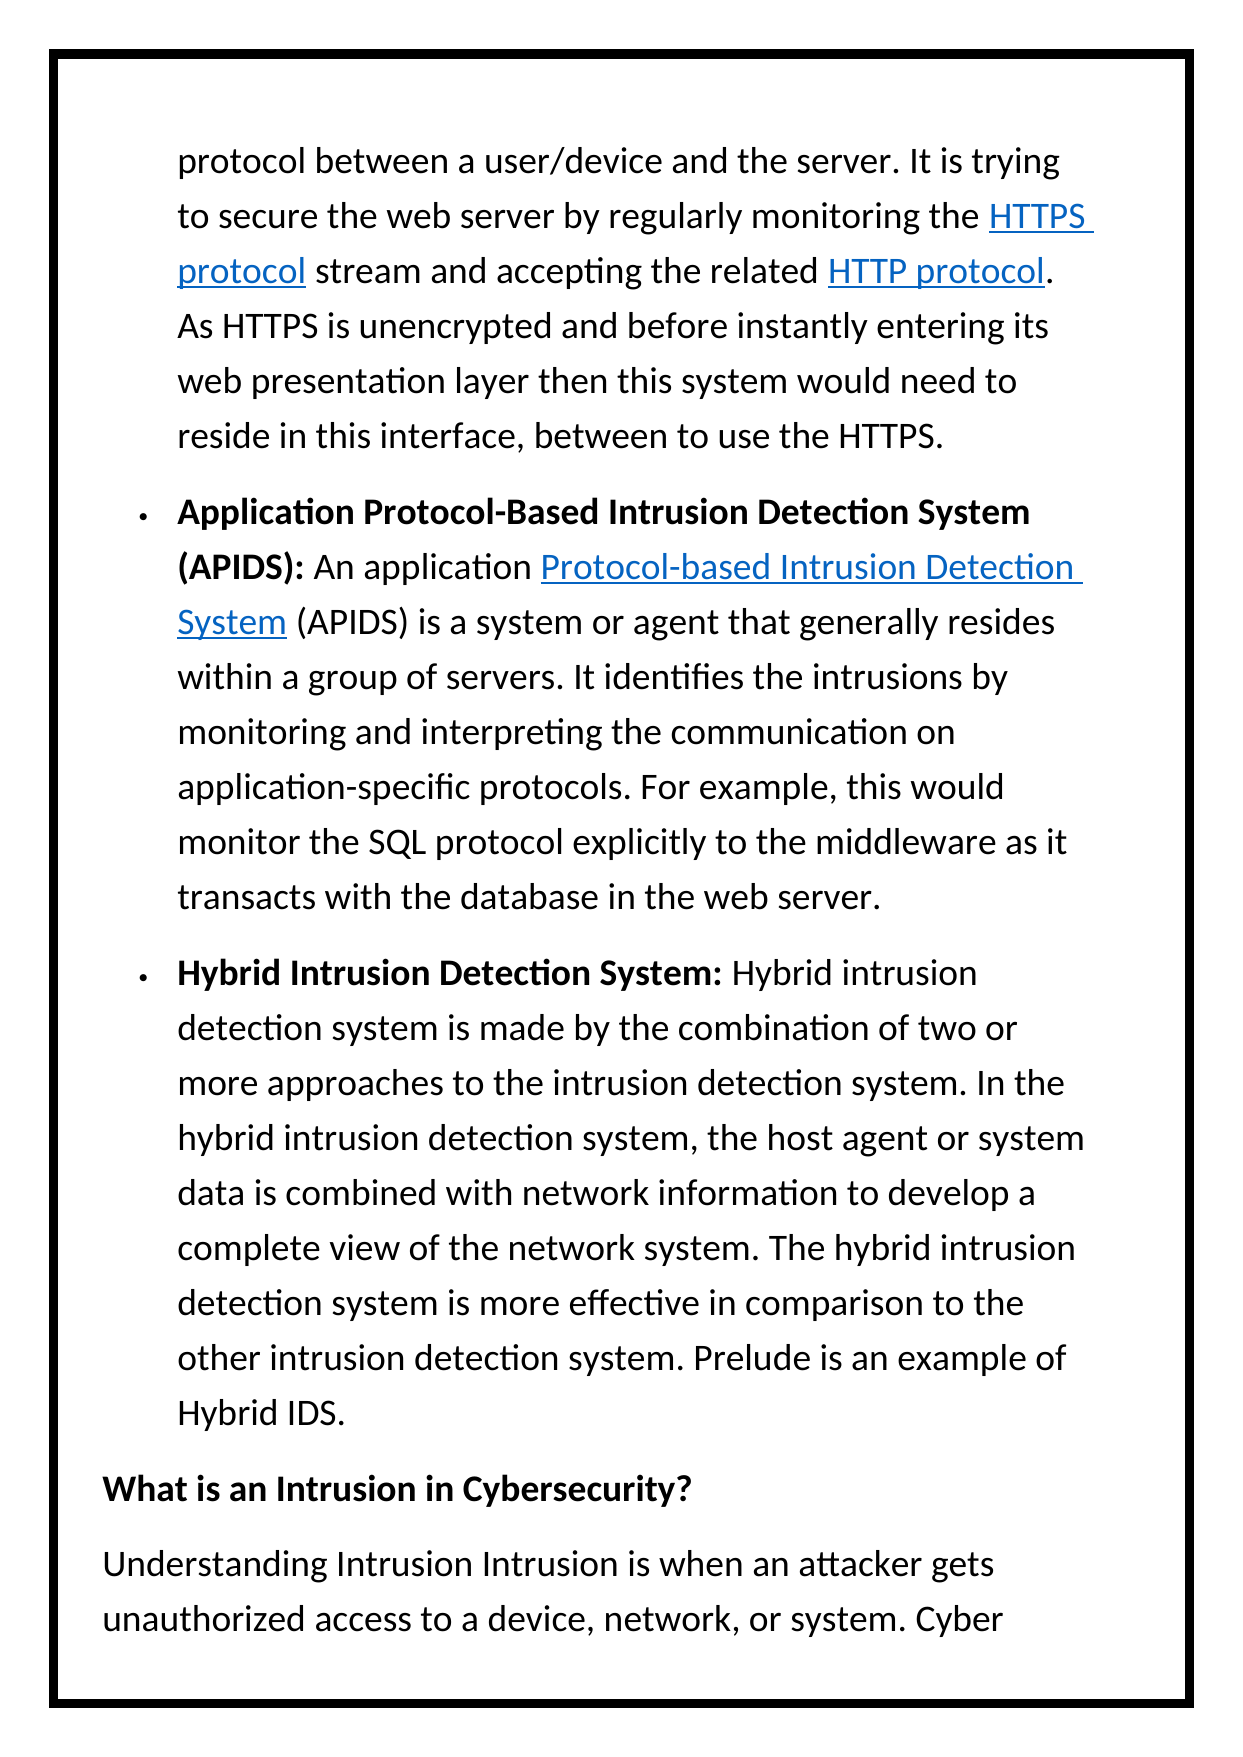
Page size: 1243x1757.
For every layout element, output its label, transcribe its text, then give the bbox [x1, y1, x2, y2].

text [102, 1540, 1098, 1641]
list Application Protocol-Based Intrusion Detection System (APIDS): An application Protocol-based Intrusion Detection System (APIDS) is a system or agent that generally resides within a group of servers. It identifies the intrusions by monitoring and interpreting the communication on application-specific protocols. For example, this would monitor the SQL protocol explicitly to the middleware as it transacts with the database in the web server. [139, 488, 1098, 919]
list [139, 137, 1098, 458]
text What is an Intrusion in Cybersecurity? [102, 1464, 1098, 1510]
list Hybrid Intrusion Detection System: Hybrid intrusion detection system is made by the combination of two or more approaches to the intrusion detection system. In the hybrid intrusion detection system, the host agent or system data is combined with network information to develop a complete view of the network system. The hybrid intrusion detection system is more effective in comparison to the other intrusion detection system. Prelude is an example of Hybrid IDS. [139, 949, 1098, 1434]
